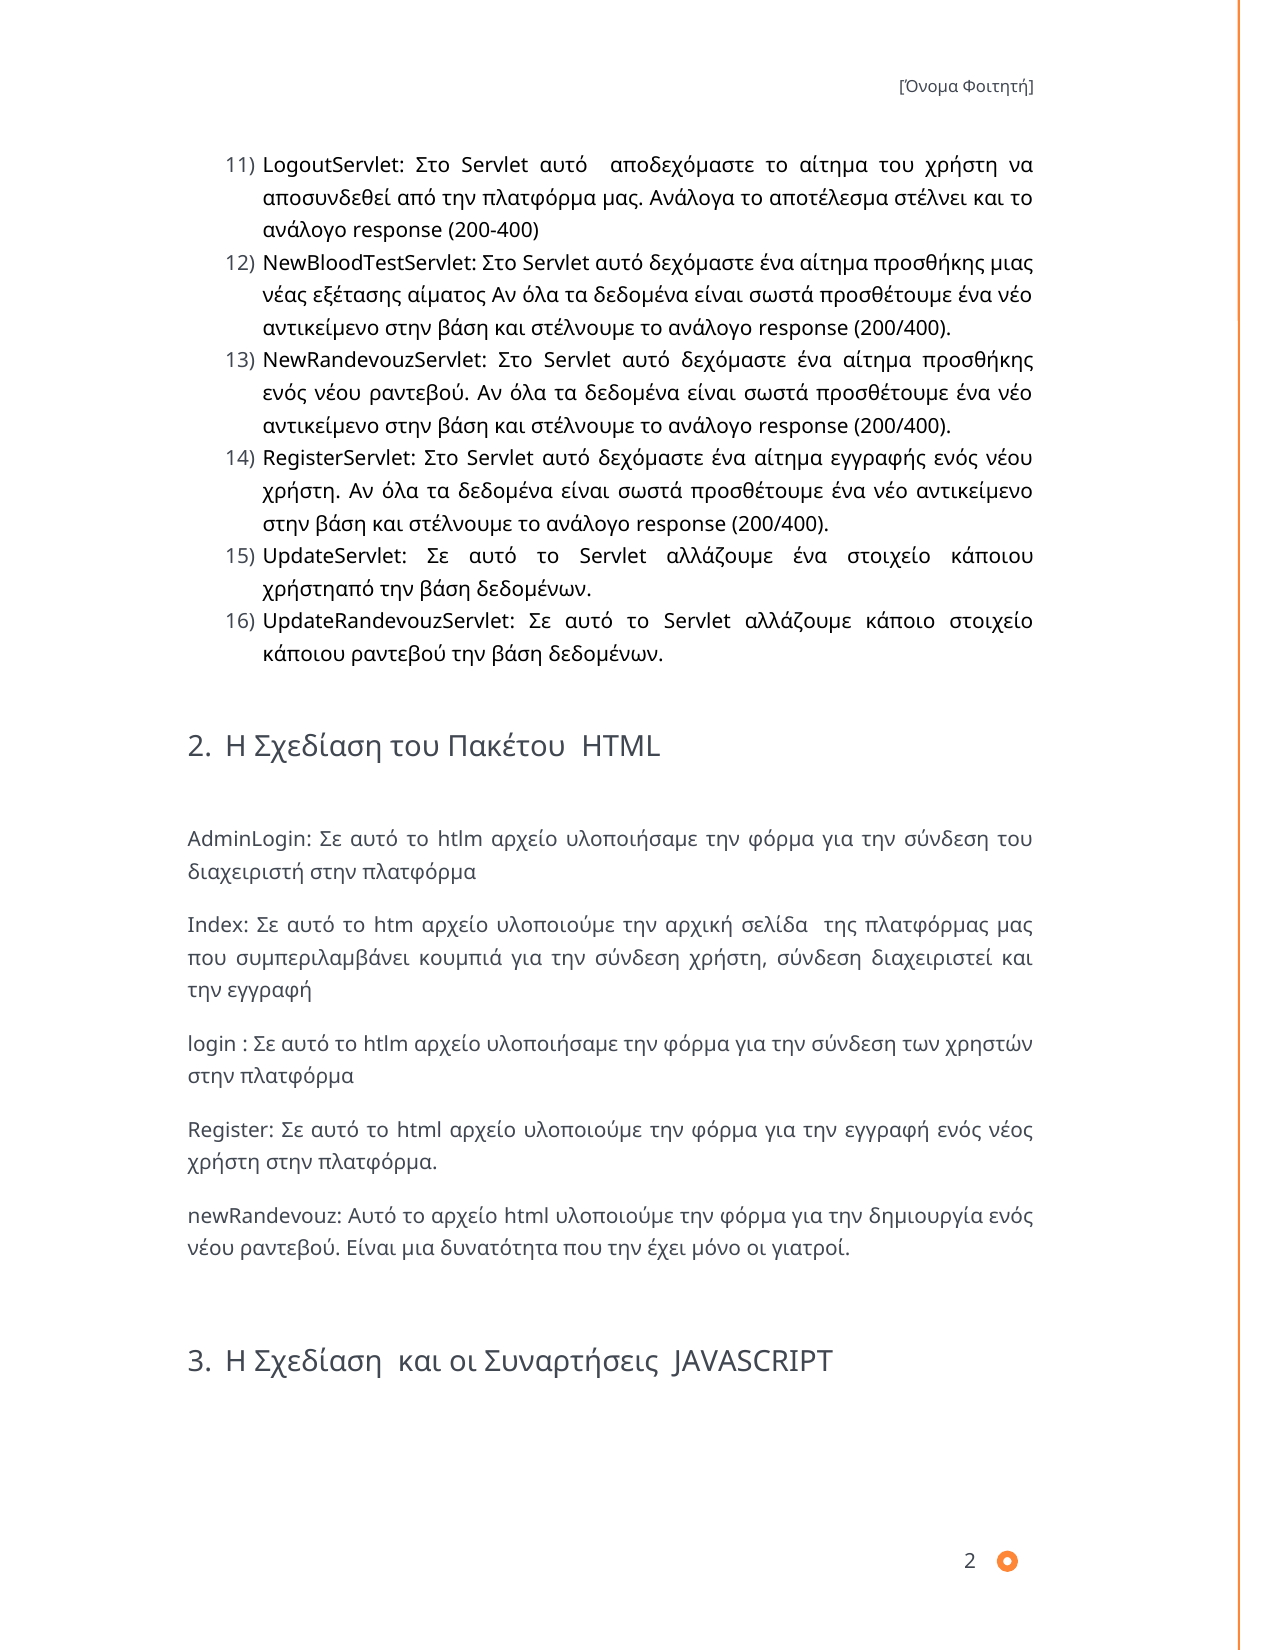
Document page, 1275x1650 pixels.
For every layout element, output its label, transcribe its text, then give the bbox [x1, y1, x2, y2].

subtitle Η Σχεδίαση και οι Συναρτήσεις JAVASCRIPT [187, 1340, 1034, 1380]
list NewRandevouzServlet: Στο Servlet αυτό δεχόμαστε ένα αίτημα προσθήκης ενός νέου ραντεβού. Αν όλα τα δεδομένα είναι σωστά προσθέτουμε ένα νέο αντικείμενο στην βάση και στέλνουμε το ανάλογο response (200/400). [225, 346, 1034, 439]
list UpdateRandevouzServlet: Σε αυτό το Servlet αλλάζουμε κάποιο στοιχείο κάποιου ραντεβού την βάση δεδομένων. [225, 606, 1034, 667]
subtitle Η Σχεδίαση του Πακέτου HTML [187, 725, 1034, 765]
list NewBloodTestServlet: Στο Servlet αυτό δεχόμαστε ένα αίτημα προσθήκης μιας νέας εξέτασης αίματος Αν όλα τα δεδομένα είναι σωστά προσθέτουμε ένα νέο αντικείμενο στην βάση και στέλνουμε το ανάλογο response (200/400). [225, 248, 1034, 341]
list UpdateServlet: Σε αυτό το Servlet αλλάζουμε ένα στοιχείο κάποιου χρήστηαπό την βάση δεδομένων. [225, 541, 1034, 602]
text Index: Σε αυτό το htm αρχείο υλοποιούμε την αρχική σελίδα της πλατφόρμας μας που συμπεριλαμβάνει κουμπιά για την σύνδεση χρήστη, σύνδεση διαχειριστεί και την εγγραφή [187, 910, 1034, 1004]
list LogoutServlet: Στο Servlet αυτό αποδεχόμαστε το αίτημα του χρήστη να αποσυνδεθεί από την πλατφόρμα μας. Ανάλογα το αποτέλεσμα στέλνει και το ανάλογο response (200-400) [225, 150, 1034, 244]
text Register: Σε αυτό το html αρχείο υλοποιούμε την φόρμα για την εγγραφή ενός νέος χρήστη στην πλατφόρμα. [187, 1115, 1034, 1176]
text login : Σε αυτό το htlm αρχείο υλοποιήσαμε την φόρμα για την σύνδεση των χρηστών στην πλατφόρμα [187, 1029, 1034, 1090]
text AdminLogin: Σε αυτό το htlm αρχείο υλοποιήσαμε την φόρμα για την σύνδεση του διαχειριστή στην πλατφόρμα [187, 824, 1034, 885]
list RegisterServlet: Στο Servlet αυτό δεχόμαστε ένα αίτημα εγγραφής ενός νέου χρήστη. Αν όλα τα δεδομένα είναι σωστά προσθέτουμε ένα νέο αντικείμενο στην βάση και στέλνουμε το ανάλογο response (200/400). [225, 443, 1034, 537]
text newRandevouz: Αυτό το αρχείο html υλοποιούμε την φόρμα για την δημιουργία ενός νέου ραντεβού. Είναι μια δυνατότητα που την έχει μόνο οι γιατροί. [187, 1201, 1034, 1262]
